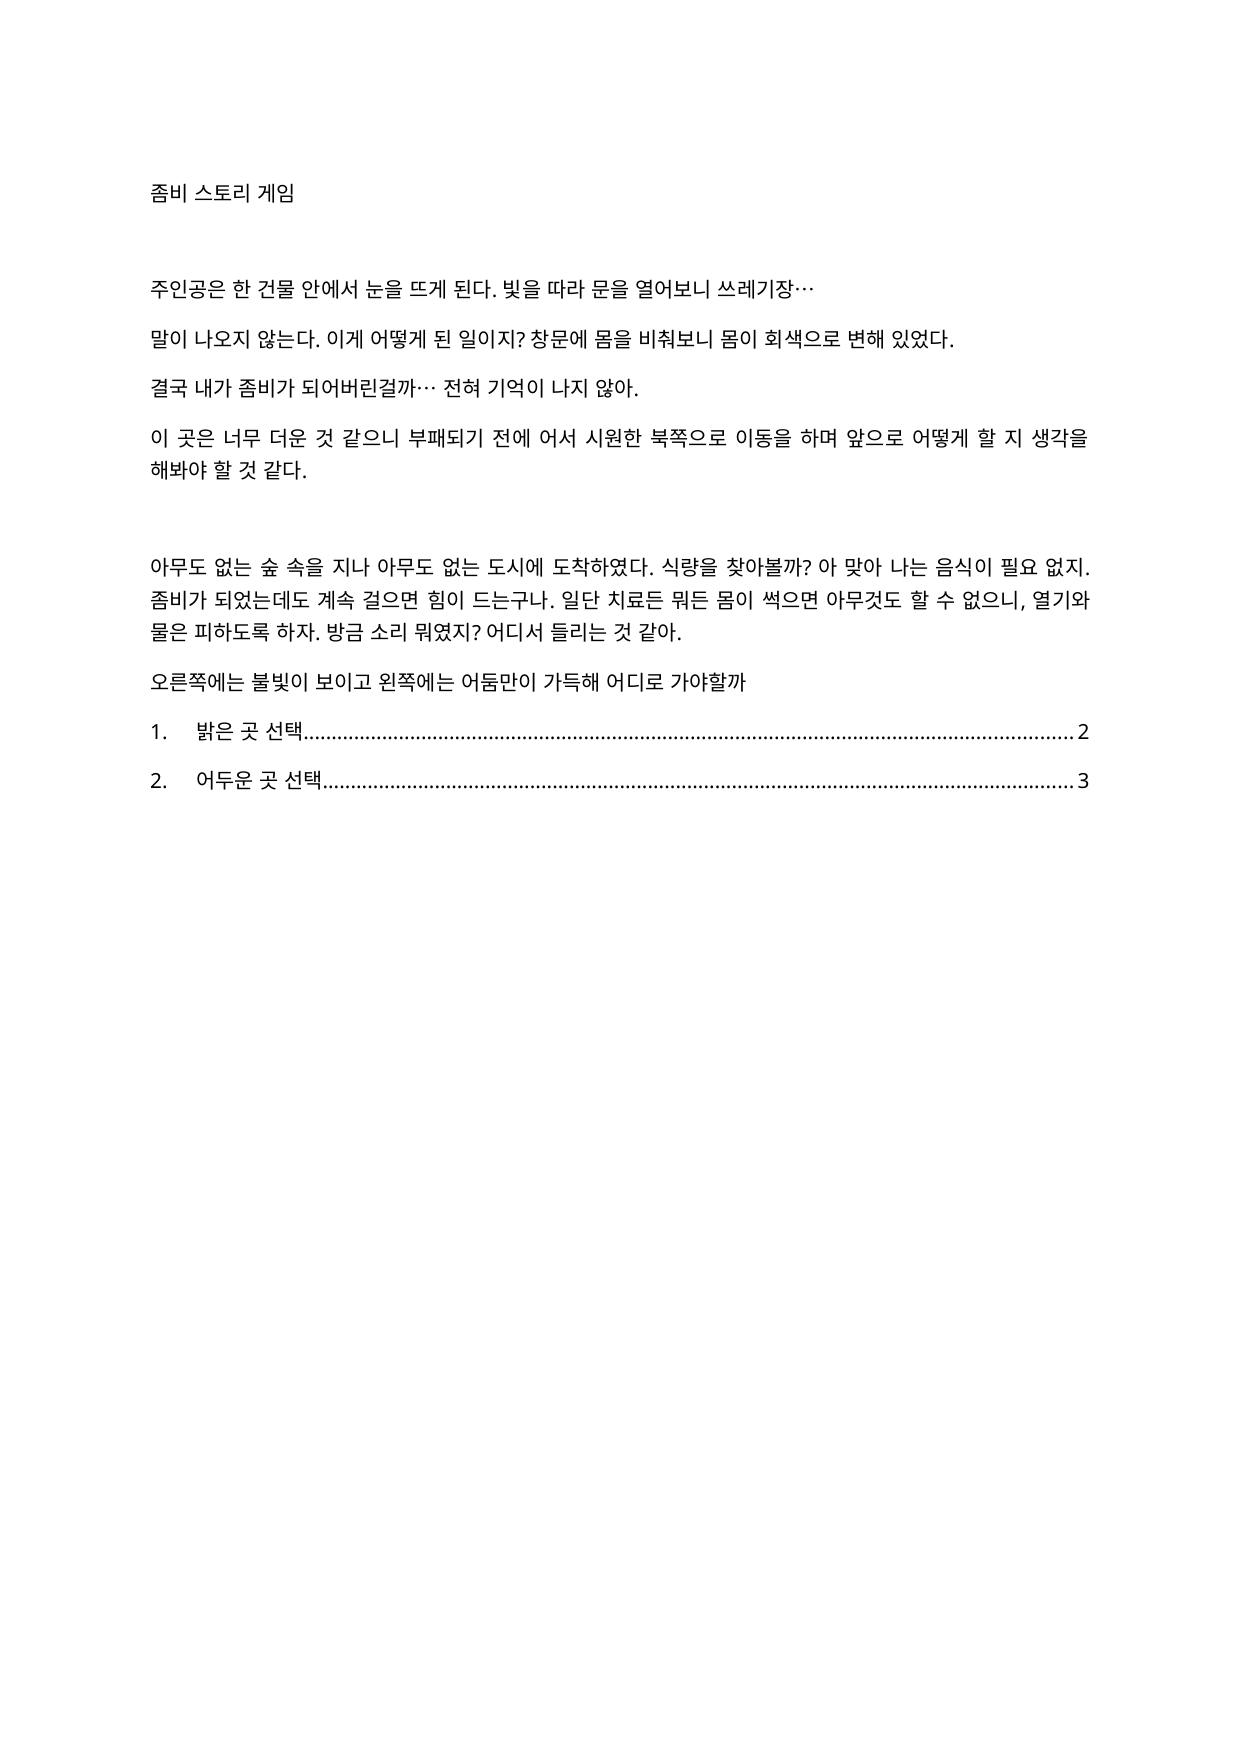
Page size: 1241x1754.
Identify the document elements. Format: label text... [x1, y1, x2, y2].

text 주인공은 한 건물 안에서 눈을 뜨게 된다. 빛을 따라 문을 열어보니 쓰레기장… [150, 274, 1090, 304]
text 좀비 스토리 게임 [150, 177, 1090, 207]
text 이 곳은 너무 더운 것 같으니 부패되기 전에 어서 시원한 북쪽으로 이동을 하며 앞으로 어떻게 할 지 생각을 해봐야 할 것 같다. [150, 422, 1090, 485]
text 2. 어두운 곳 선택 3 [150, 764, 1090, 795]
text 말이 나오지 않는다. 이게 어떻게 된 일이지? 창문에 몸을 비춰보니 몸이 회색으로 변해 있었다. [150, 323, 1090, 353]
text 결국 내가 좀비가 되어버린걸까… 전혀 기억이 나지 않아. [150, 372, 1090, 403]
text 오른쪽에는 불빛이 보이고 왼쪽에는 어둠만이 가득해 어디로 가야할까 [150, 666, 1090, 696]
text 1. 밝은 곳 선택 2 [150, 715, 1090, 746]
text 아무도 없는 숲 속을 지나 아무도 없는 도시에 도착하였다. 식량을 찾아볼까? 아 맞아 나는 음식이 필요 없지. 좀비가 되었는데도 계속 걸으면 힘이 드는구나. 일단 치료든 뭐든 몸이 썩으면 아무것도 할 수 없으니, 열기와 물은 피하도록 하자. 방금 소리 뭐였지? 어디서 들리는 것 같아. [150, 551, 1090, 647]
